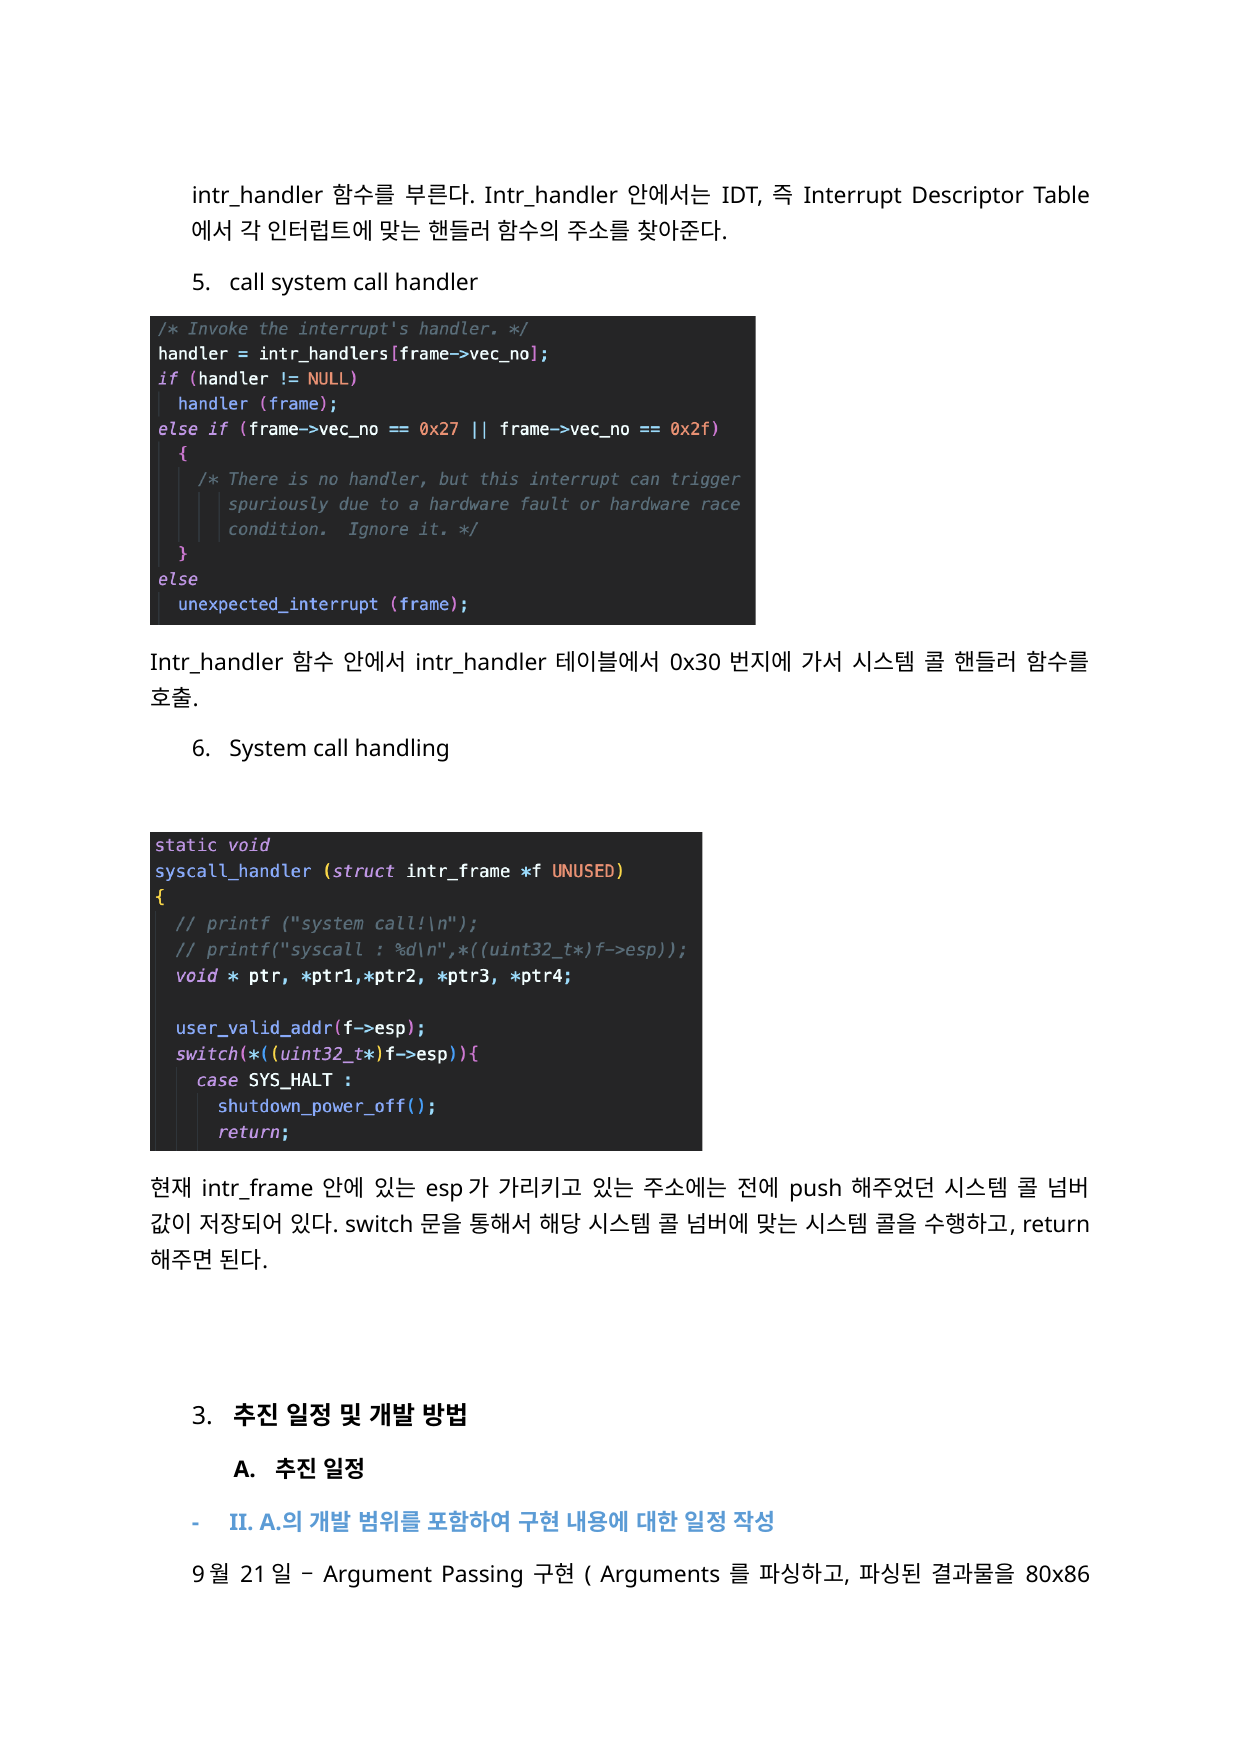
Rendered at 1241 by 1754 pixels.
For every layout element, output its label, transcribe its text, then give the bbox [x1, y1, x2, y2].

text Intr_handler 함수 안에서 intr_handler 테이블에서 0x30 번지에 가서 시스템 콜 핸들러 함수를 호출. [150, 643, 1090, 713]
list II. A.의 개발 범위를 포함하여 구현 내용에 대한 일정 작성 [192, 1503, 1090, 1537]
text intr_handler 함수를 부른다. Intr_handler 안에서는 IDT, 즉 Interrupt Descriptor Table 에서 각 인터럽트에 맞는 핸들러 함수의 주소를 찾아준다. [192, 177, 1090, 246]
picture [150, 832, 703, 1151]
list 추진 일정 및 개발 방법 [192, 1395, 1090, 1431]
list System call handling [192, 732, 1090, 763]
text 현재 intr_frame 안에 있는 esp가 가리키고 있는 주소에는 전에 push 해주었던 시스템 콜 넘버 값이 저장되어 있다. switch 문을 통해서 해당 시스템 콜 넘버에 맞는 시스템 콜을 수행하고, return 해주면 된다. [150, 1170, 1090, 1275]
list 추진 일정 [233, 1451, 1090, 1484]
list call system call handler [192, 266, 1090, 297]
picture [150, 316, 756, 625]
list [192, 1556, 1090, 1589]
